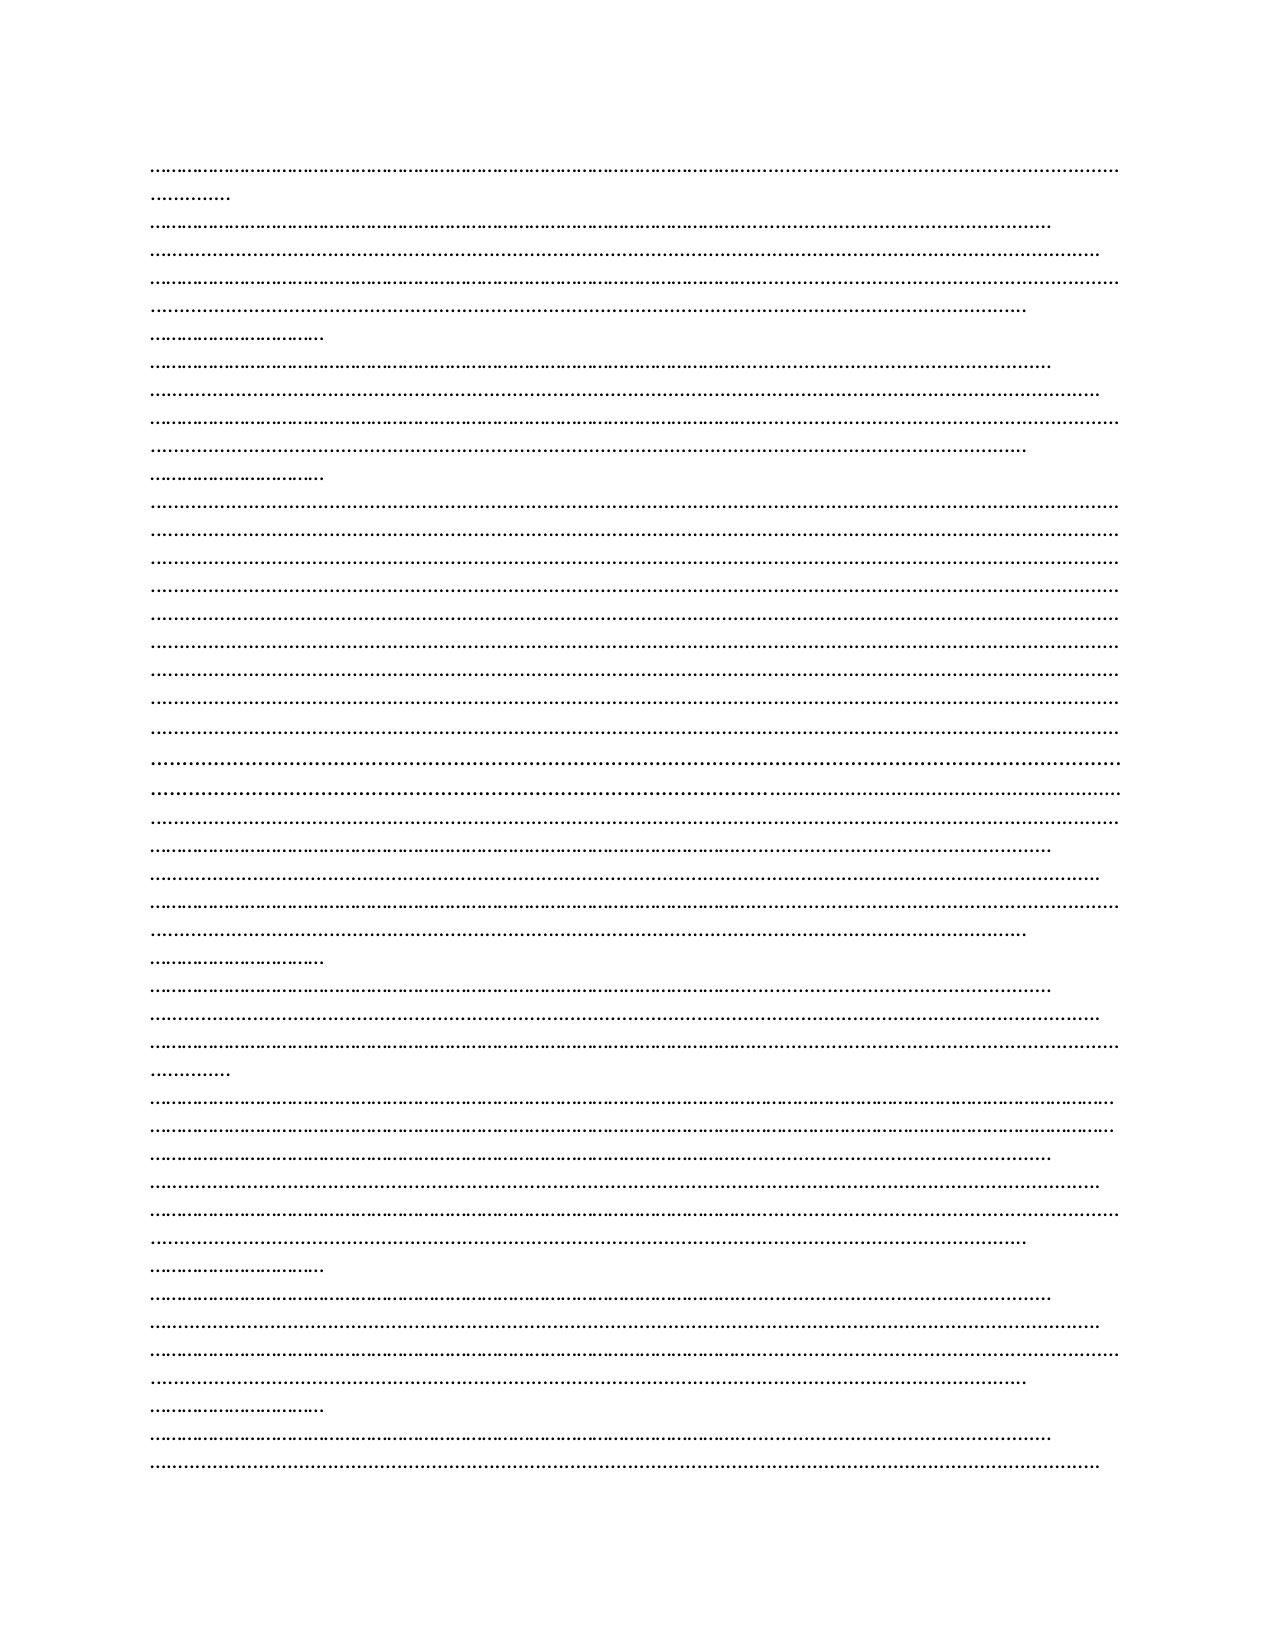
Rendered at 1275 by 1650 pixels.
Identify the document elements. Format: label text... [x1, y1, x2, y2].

text ........................................................................................................................................................................ [150, 570, 1125, 598]
text ........................................................................................................................................................................................................................................................................................................................................................................................................................................................................................................................ [150, 654, 1125, 741]
text ........................................................................................................................................................................................................................................................................................................................................................................................................................................................................................................................ [150, 486, 1125, 570]
text ……………………………………………………………………………………………………………………………………………………………………………………………………………………………………………………………………………………………………………………………………………………………………………………………………………………………………….......................................................…..................................................................................................................................................................……………………………………………………………………………………………………........................................................................................................................................................................................................................…………………………… [150, 1082, 1125, 1278]
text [150, 1418, 1125, 1474]
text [150, 150, 1125, 206]
text ................................................................................................................................................................................................................................................................................................................................................ [150, 598, 1125, 654]
text ................................................................................................................................................................................................................................................................................................................................................................................................................................................................................................. [150, 741, 1125, 830]
